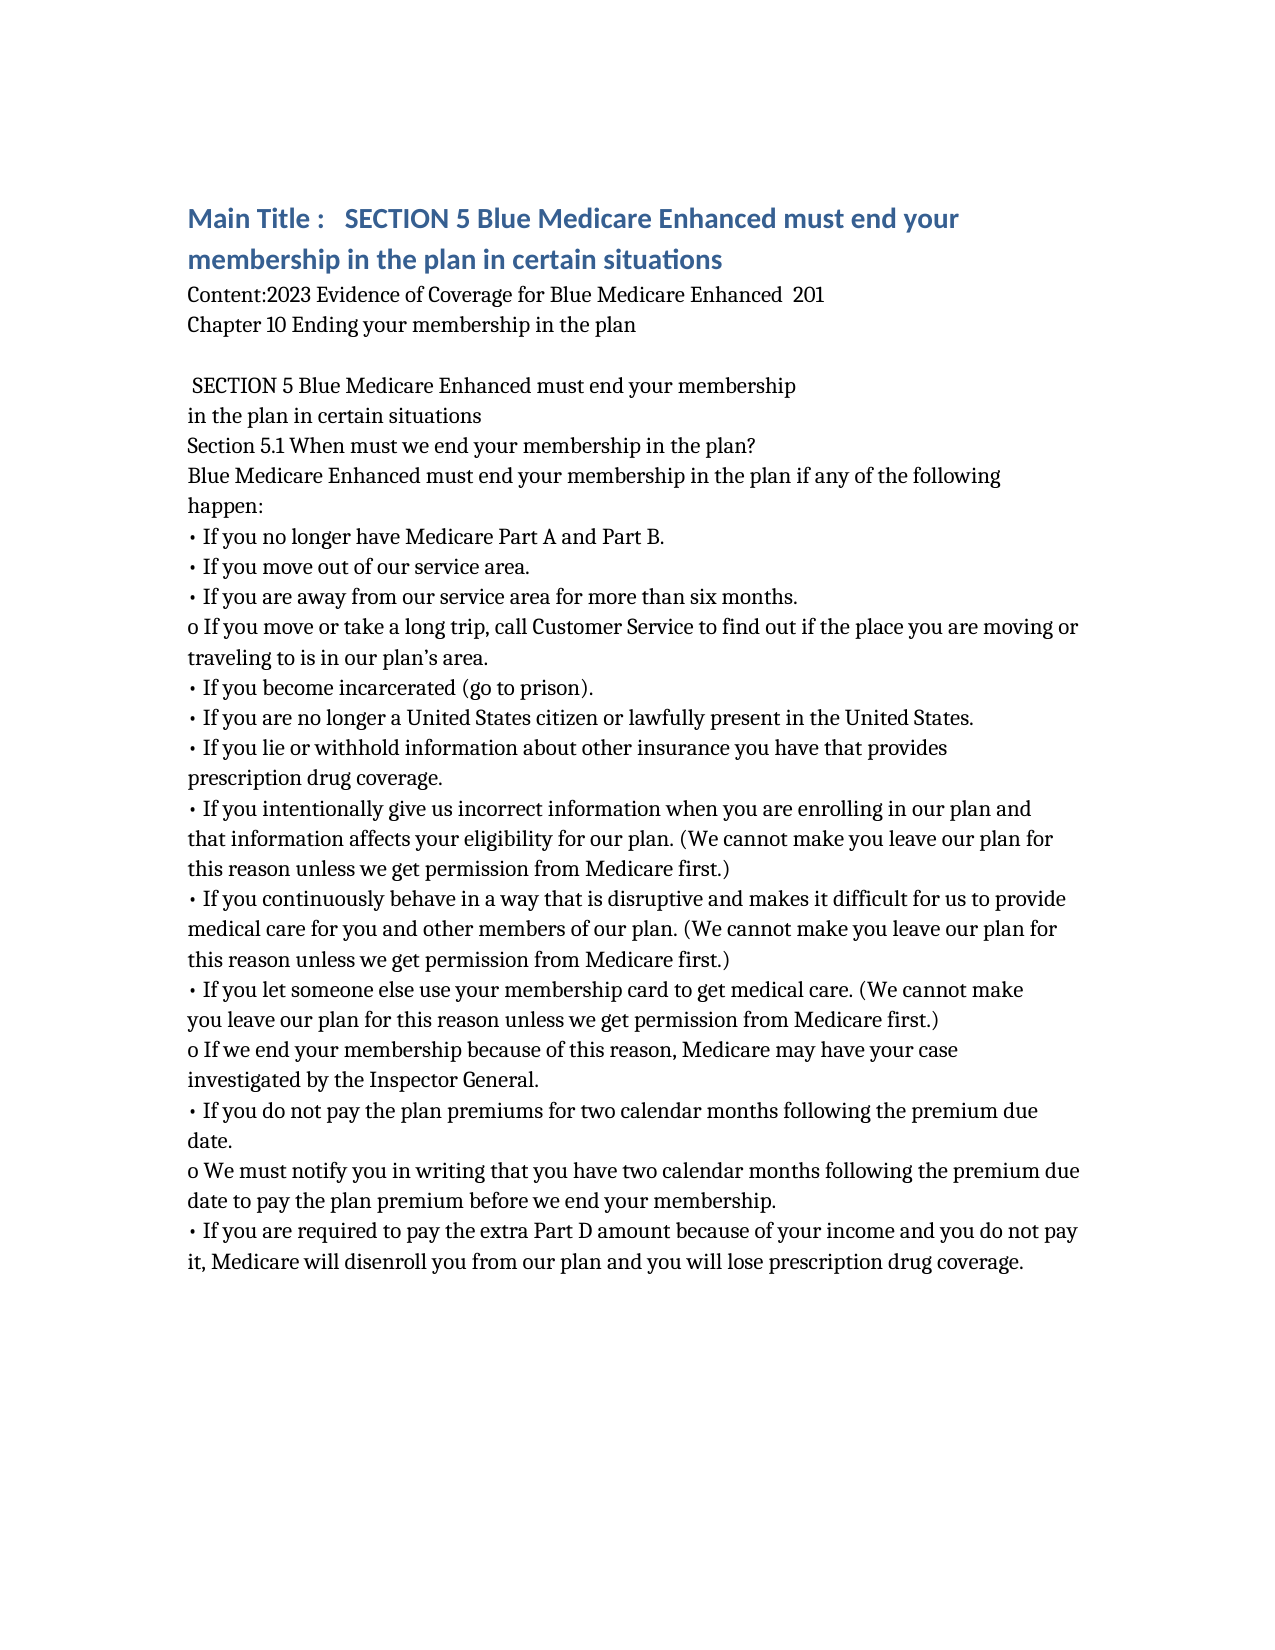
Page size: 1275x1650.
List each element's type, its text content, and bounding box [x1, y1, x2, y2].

text Content:2023 Evidence of Coverage for Blue Medicare Enhanced 201 Chapter 10 Ending your membership in the plan SECTION 5 Blue Medicare Enhanced must end your membership in the plan in certain situations Section 5.1 When must we end your membership in the plan? Blue Medicare Enhanced must end your membership in the plan if any of the following happen: • If you no longer have Medicare Part A and Part B. • If you move out of our service area. • If you are away from our service area for more than six months. o If you move or take a long trip, call Customer Service to find out if the place you are moving or traveling to is in our plan’s area. • If you become incarcerated (go to prison). • If you are no longer a United States citizen or lawfully present in the United States. • If you lie or withhold information about other insurance you have that provides prescription drug coverage. • If you intentionally give us incorrect information when you are enrolling in our plan and that information affects your eligibility for our plan. (We cannot make you leave our plan for this reason unless we get permission from Medicare first.) • If you continuously behave in a way that is disruptive and makes it difficult for us to provide medical care for you and other members of our plan. (We cannot make you leave our plan for this reason unless we get permission from Medicare first.) • If you let someone else use your membership card to get medical care. (We cannot make you leave our plan for this reason unless we get permission from Medicare first.) o If we end your membership because of this reason, Medicare may have your case investigated by the Inspector General. • If you do not pay the plan premiums for two calendar months following the premium due date. o We must notify you in writing that you have two calendar months following the premium due date to pay the plan premium before we end your membership. • If you are required to pay the extra Part D amount because of your income and you do not pay it, Medicare will disenroll you from our plan and you will lose prescription drug coverage. [187, 282, 1087, 1275]
subtitle Main Title : SECTION 5 Blue Medicare Enhanced must end your membership in the plan in certain situations [187, 200, 1087, 277]
